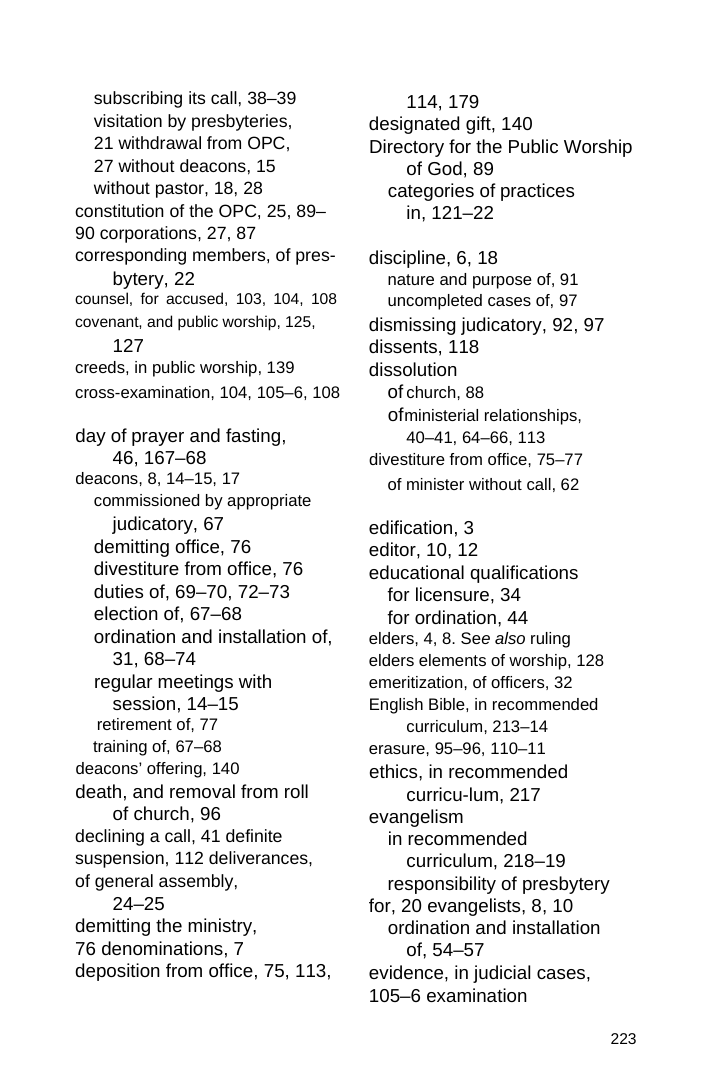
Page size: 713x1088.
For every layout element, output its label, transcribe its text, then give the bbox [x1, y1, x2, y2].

text ordination and installation of, 54–57 [388, 917, 610, 961]
text divestiture from office, 75–77 of minister without call, 62 [369, 450, 592, 494]
text evangelism [369, 806, 637, 827]
text 24–25 [112, 893, 342, 914]
text creeds, in public worship, 139 cross-examination, 104, 105–6, 108 [75, 358, 342, 402]
text edification, 3 [369, 516, 637, 538]
text demitting office, 76 [94, 535, 342, 557]
text nature and purpose of, 91 uncompleted cases of, 97 [387, 269, 581, 310]
text curriculum, 213–14 erasure, 95–96, 110–11 [369, 717, 556, 758]
text judicatory, 67 [112, 513, 342, 534]
text dissolution [369, 358, 637, 380]
text demitting the ministry, 76 denominations, 7 [75, 915, 267, 959]
text deacons, 8, 14–15, 17 commissioned by appropriate [75, 469, 314, 510]
text categories of practices in, 121–22 [388, 180, 579, 224]
text 127 [112, 335, 342, 357]
text evidence, in judicial cases, 105–6 examination [369, 962, 614, 1006]
text ethics, in recommended curricu-lum, 217 [369, 761, 612, 805]
text 114, 179 [406, 90, 637, 112]
text death, and removal from roll of church, 96 [75, 781, 310, 825]
text educational qualifications [369, 561, 637, 583]
text dissents, 118 [369, 336, 637, 357]
text discipline, 6, 18 [369, 247, 637, 268]
text subscribing its call, 38–39 visitation by presbyteries, 21 withdrawal from OPC, 27 without deacons, 15 without pastor, 18, 28 [94, 88, 304, 198]
text ordination and installation of, [94, 625, 342, 647]
text declining a call, 41 definite suspension, 112 deliverances, of general assembly, [75, 826, 327, 891]
text 31, 68–74 [112, 648, 342, 669]
text for ordination, 44 [387, 606, 637, 628]
text dismissing judicatory, 92, 97 [369, 313, 637, 335]
text regular meetings with session, 14–15 [94, 670, 317, 714]
text in recommended curriculum, 218–19 [388, 828, 608, 872]
text of church, 88 [387, 381, 637, 402]
text counsel, for accused, 103, 104, 108 covenant, and public worship, 125, [75, 290, 337, 331]
text 223 [610, 1029, 637, 1047]
text designated gift, 140 [369, 113, 637, 134]
text Directory for the Public Worship of God, 89 [369, 135, 633, 179]
text of ministerial relationships, 40–41, 64–66, 113 [388, 403, 592, 447]
text duties of, 69–70, 72–73 [94, 580, 342, 602]
text for licensure, 34 [387, 584, 637, 606]
text editor, 10, 12 [369, 539, 637, 561]
text day of prayer and fasting, 46, 167–68 [75, 424, 296, 468]
text election of, 67–68 [94, 603, 342, 624]
text bytery, 22 [112, 268, 342, 289]
text responsibility of presbytery for, 20 evangelists, 8, 10 [369, 873, 637, 916]
text constitution of the OPC, 25, 89–90 corporations, 27, 87 corresponding members, of pres- [75, 200, 342, 266]
text deposition from office, 75, 113, [75, 960, 342, 981]
text retirement of, 77 training of, 67–68 deacons’ offering, 140 [75, 715, 239, 778]
text elders, 4, 8. See also ruling elders elements of worship, 128 emeritization, of officers, 32 English Bible, in recommended [369, 629, 610, 714]
text divestiture from office, 76 [94, 558, 342, 579]
